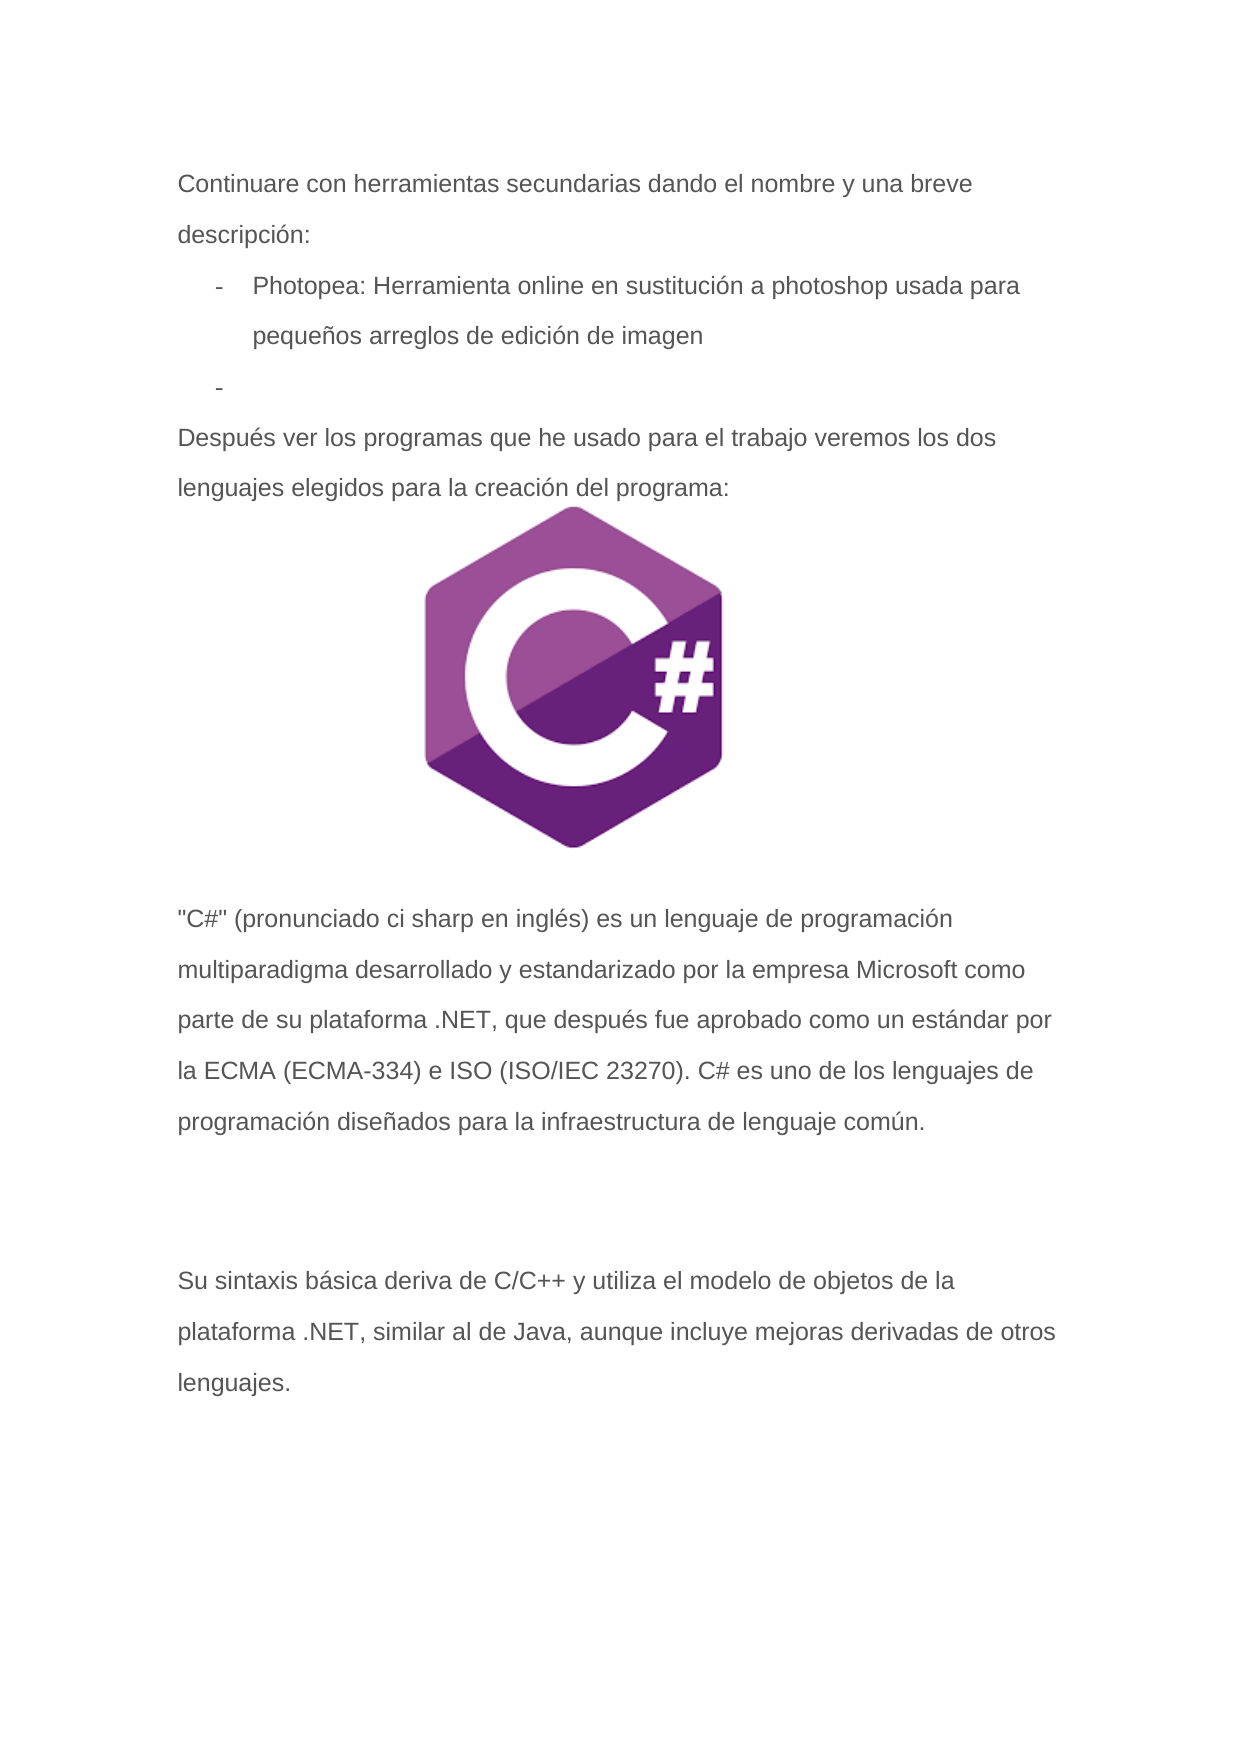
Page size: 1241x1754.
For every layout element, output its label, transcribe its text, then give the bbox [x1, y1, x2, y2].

text Su sintaxis básica deriva de C/C++ y utiliza el modelo de objetos de la plataforma .NET, similar al de Java, aunque incluye mejoras derivadas de otros lenguajes. [177, 1244, 1063, 1396]
text Después ver los programas que he usado para el trabajo veremos los dos lenguajes elegidos para la creación del programa: [177, 401, 1063, 502]
list Photopea: Herramienta online en sustitución a photoshop usada para pequeños arreglos de edición de imagen [215, 249, 1063, 350]
picture [398, 502, 750, 854]
text "C#" (pronunciado ci sharp en inglés) es un lenguaje de programación multiparadigma desarrollado y estandarizado por la empresa Microsoft como parte de su plataforma .NET, que después fue aprobado como un estándar por la ECMA (ECMA-334) e ISO (ISO/IEC 23270). C# es uno de los lenguajes de programación diseñados para la infraestructura de lenguaje común. [177, 882, 1063, 1136]
text Continuare con herramientas secundarias dando el nombre y una breve descripción: [177, 148, 1063, 249]
